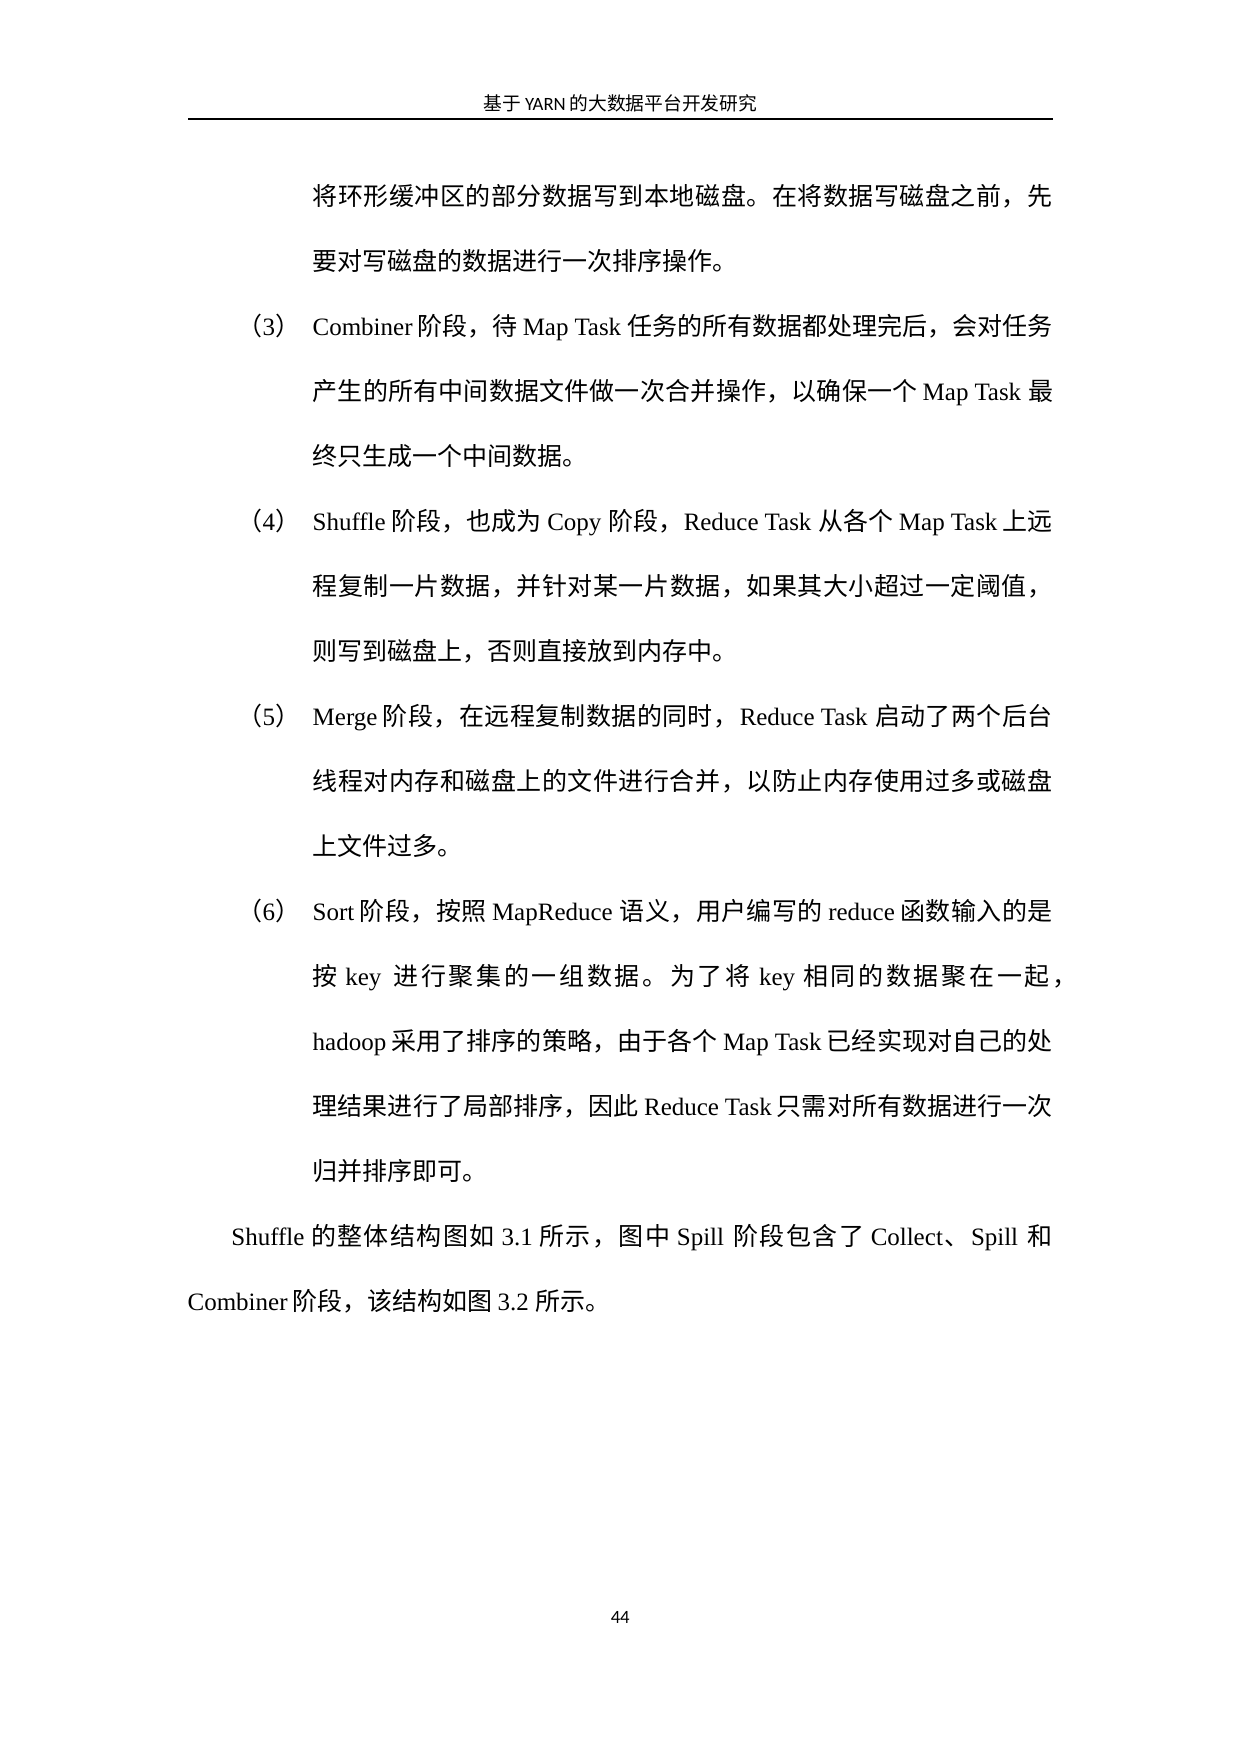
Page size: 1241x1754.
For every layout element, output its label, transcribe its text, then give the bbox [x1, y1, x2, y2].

list Combiner阶段，待Map Task 任务的所有数据都处理完后，会对任务产生的所有中间数据文件做一次合并操作，以确保一个Map Task 最终只生成一个中间数据。 [237, 292, 1053, 487]
list Sort阶段，按照MapReduce 语义，用户编写的reduce函数输入的是按key 进行聚集的一组数据。为了将key相同的数据聚在一起，hadoop采用了排序的策略，由于各个Map Task已经实现对自己的处理结果进行了局部排序，因此Reduce Task只需对所有数据进行一次归并排序即可。 [237, 877, 1053, 1202]
text Shuffle的整体结构图如3.1所示，图中Spill 阶段包含了Collect、Spill 和Combiner阶段，该结构如图3.2 所示。 [187, 1202, 1053, 1332]
list Spill阶段，当缓冲区的使用率达到一定阀值后，触发一次Spill操作，将环形缓冲区的部分数据写到本地磁盘。在将数据写磁盘之前，先要对写磁盘的数据进行一次排序操作。 [237, 162, 1053, 292]
list Merge阶段，在远程复制数据的同时，Reduce Task 启动了两个后台线程对内存和磁盘上的文件进行合并，以防止内存使用过多或磁盘上文件过多。 [237, 682, 1053, 877]
list Shuffle阶段，也成为Copy 阶段，Reduce Task 从各个Map Task上远程复制一片数据，并针对某一片数据，如果其大小超过一定阈值，则写到磁盘上，否则直接放到内存中。 [237, 487, 1053, 682]
